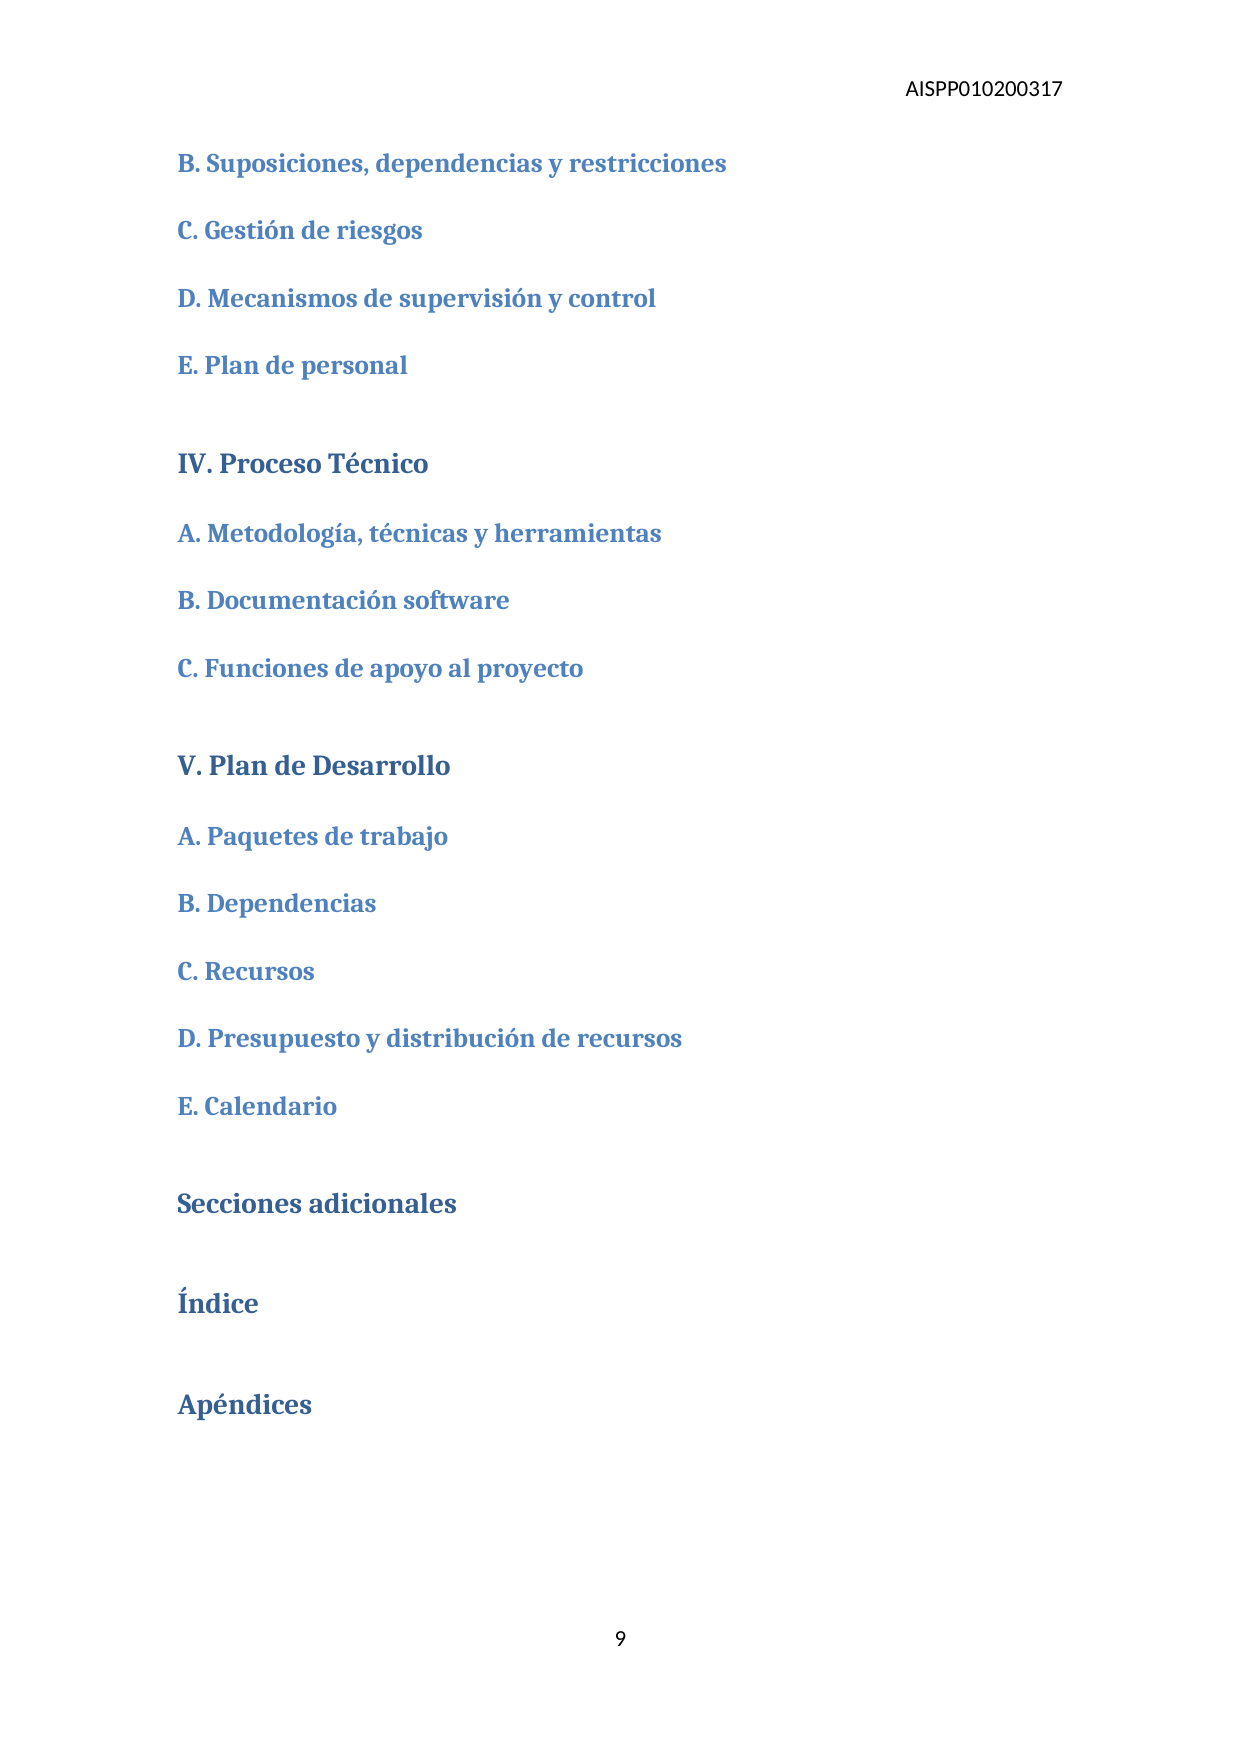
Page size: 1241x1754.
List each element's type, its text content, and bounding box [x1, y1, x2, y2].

subtitle Apéndices [177, 1388, 1063, 1422]
subtitle V. Plan de Desarrollo [177, 749, 1063, 783]
subtitle A. Paquetes de trabajo [177, 821, 1063, 852]
subtitle B. Dependencias [177, 888, 1063, 919]
subtitle C. Gestión de riesgos [177, 215, 1063, 246]
subtitle A. Metodología, técnicas y herramientas [177, 518, 1063, 549]
subtitle IV. Proceso Técnico [177, 447, 1063, 480]
subtitle E. Plan de personal [177, 350, 1063, 381]
subtitle D. Presupuesto y distribución de recursos [177, 1023, 1063, 1054]
subtitle E. Calendario [177, 1091, 1063, 1122]
subtitle B. Documentación software [177, 585, 1063, 617]
subtitle C. Recursos [177, 956, 1063, 987]
subtitle Secciones adicionales [177, 1187, 1063, 1221]
subtitle C. Funciones de apoyo al proyecto [177, 653, 1063, 684]
subtitle B. Suposiciones, dependencias y restricciones [177, 148, 1063, 179]
subtitle Índice [177, 1288, 1063, 1321]
subtitle D. Mecanismos de supervisión y control [177, 283, 1063, 314]
